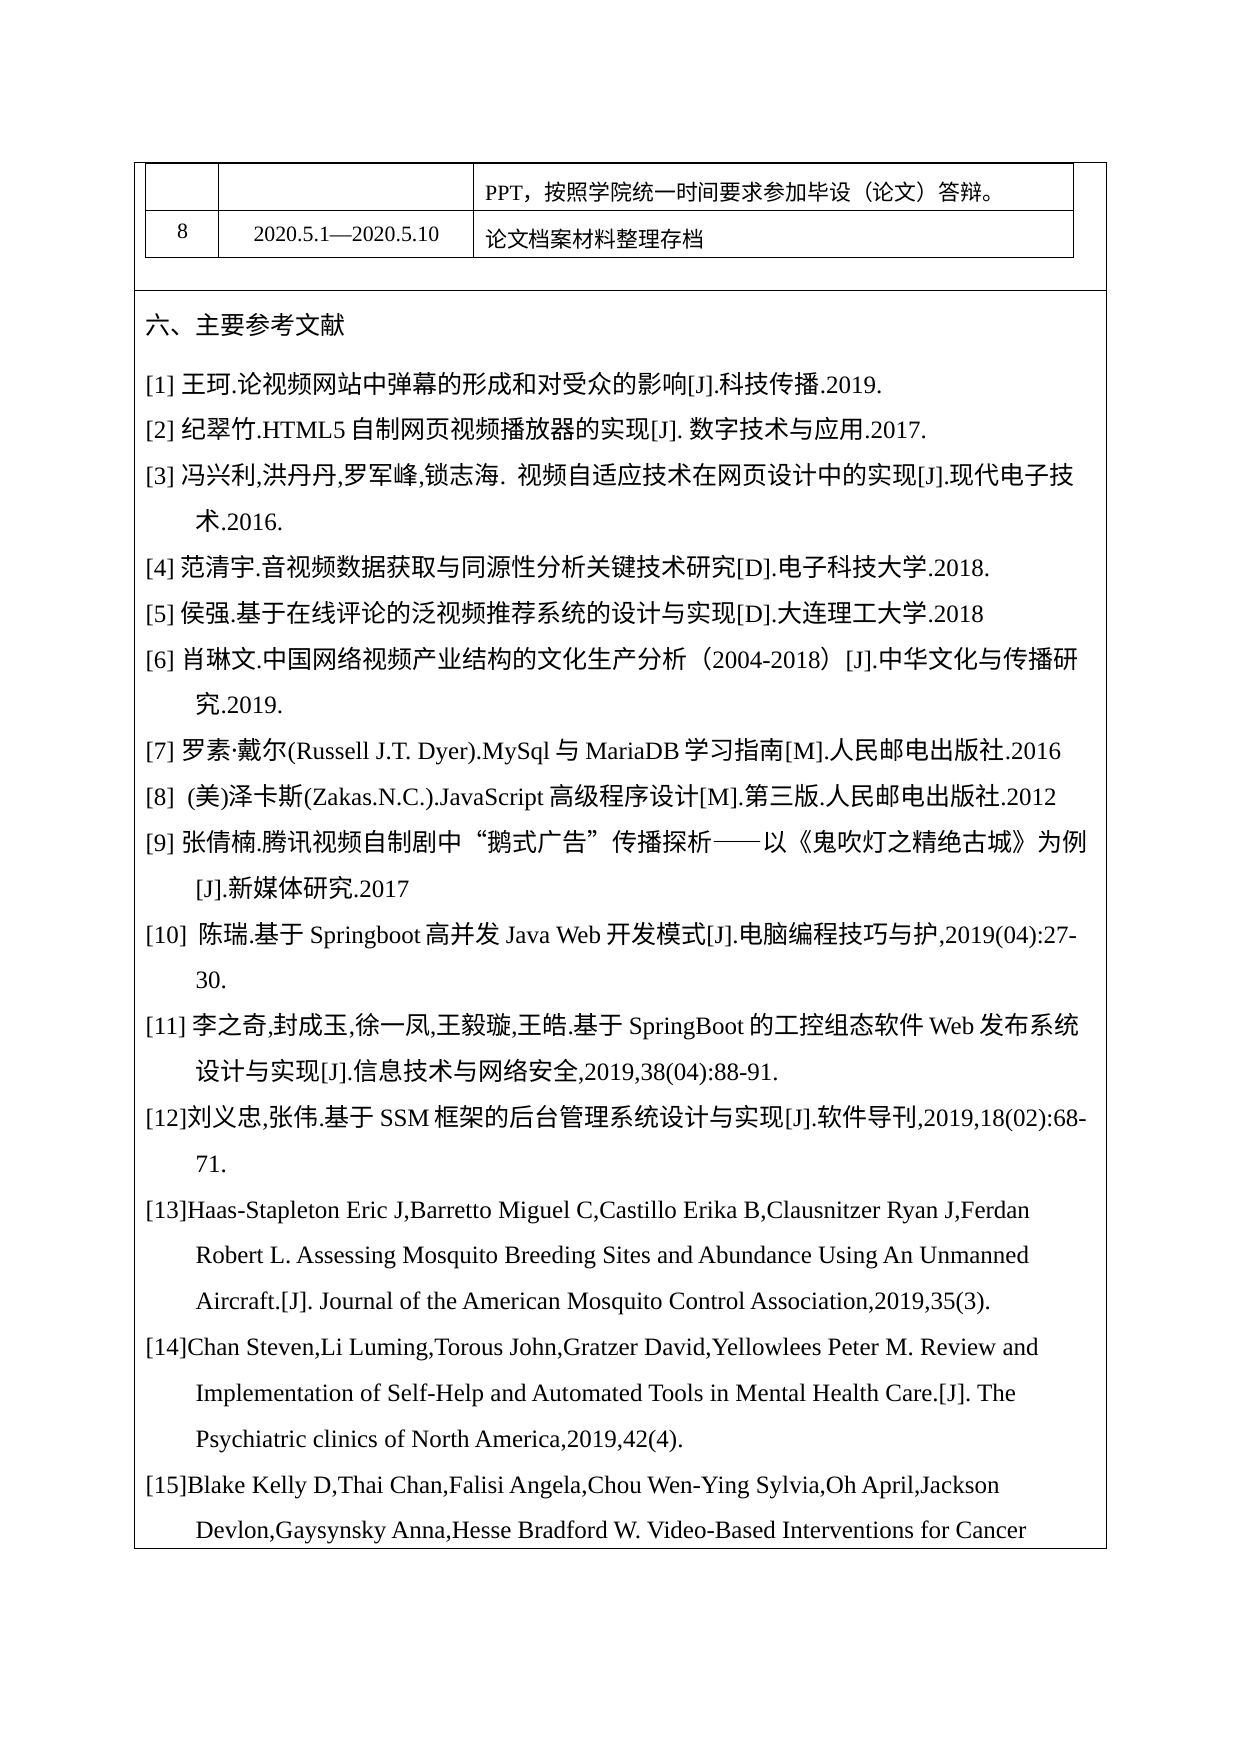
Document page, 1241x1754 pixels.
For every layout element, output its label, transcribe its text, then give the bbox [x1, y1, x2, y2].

table_cell 五、进度安排 [135, 163, 1106, 290]
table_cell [135, 291, 1106, 1548]
